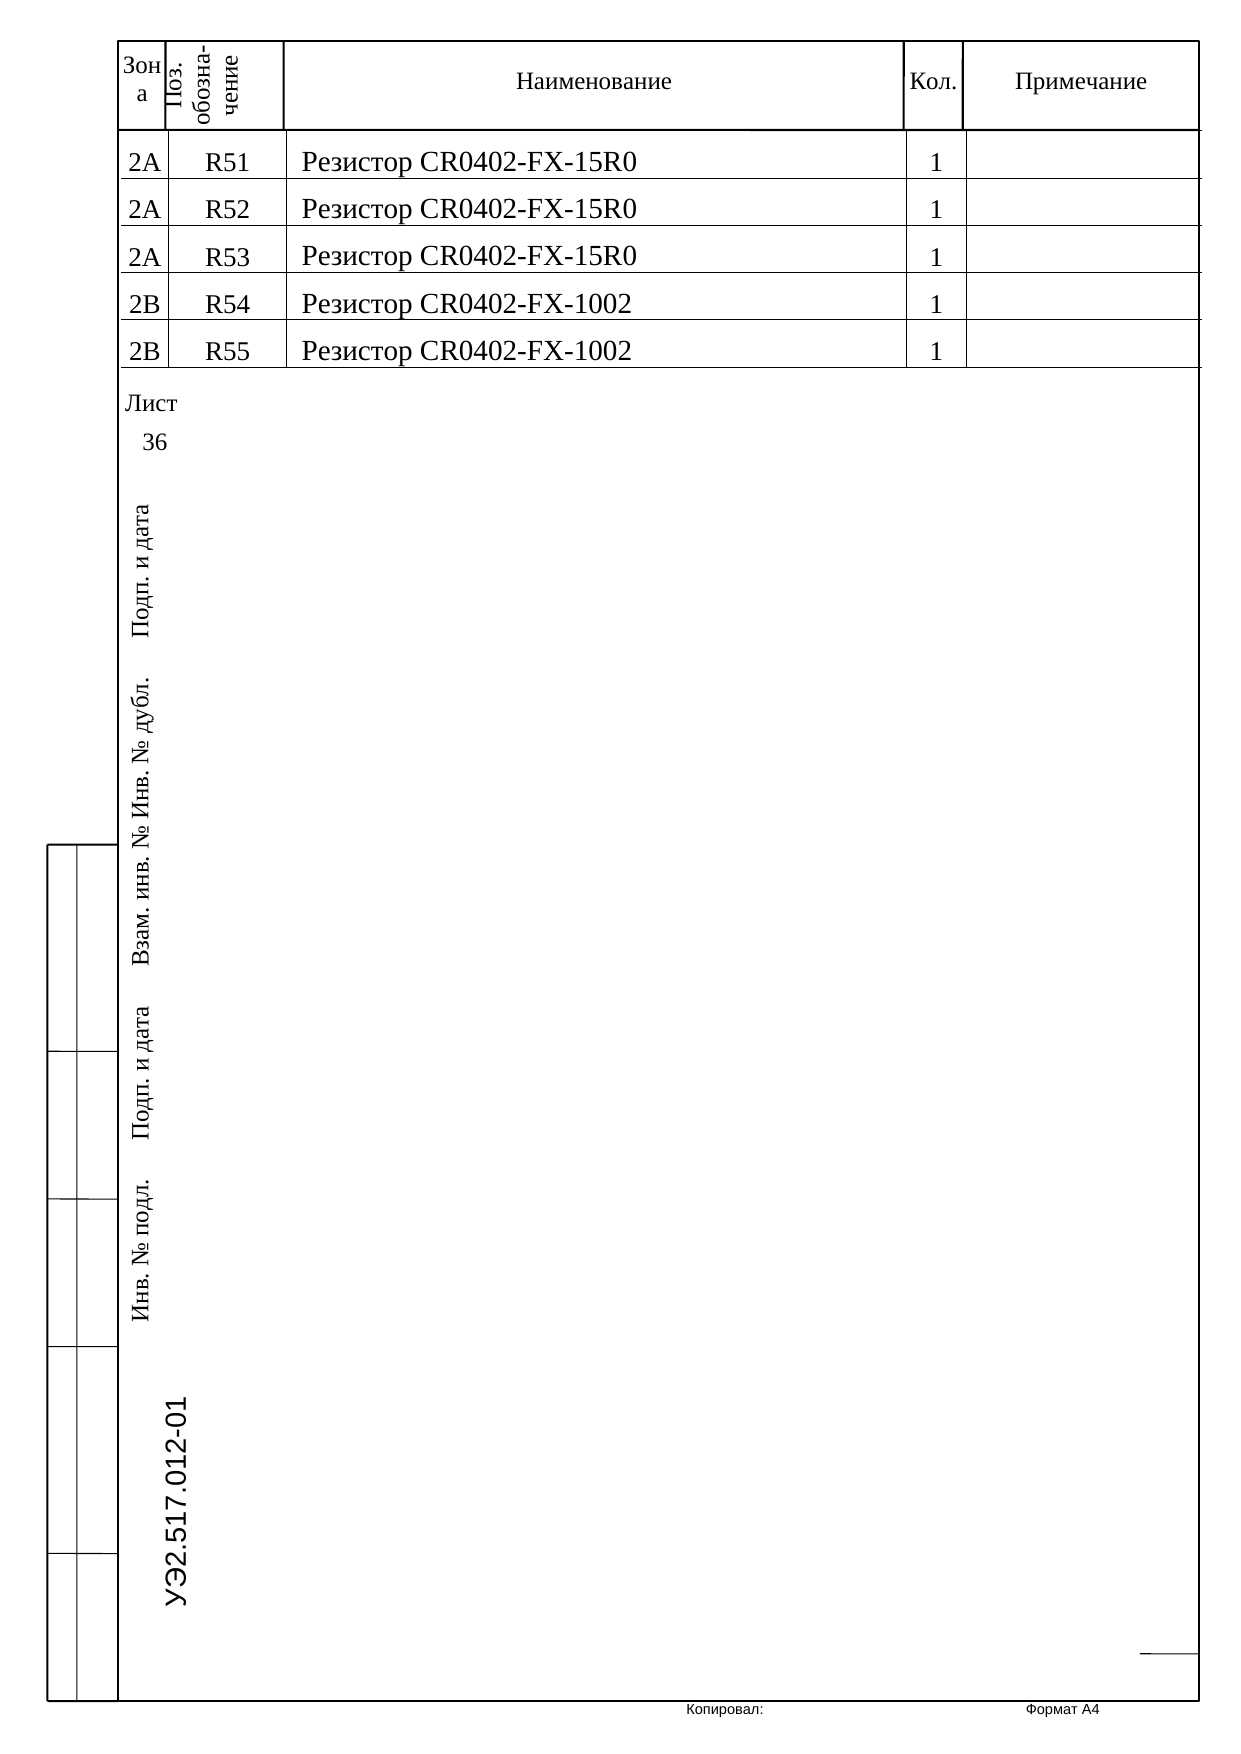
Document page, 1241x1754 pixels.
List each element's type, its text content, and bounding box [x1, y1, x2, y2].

table_cell R51 [169, 131, 286, 177]
table_cell 2A [121, 131, 168, 177]
table_cell 2B [121, 273, 168, 319]
table_cell 2B [121, 320, 168, 367]
table_cell 2A [121, 179, 168, 225]
table_cell 1 [907, 179, 966, 225]
table_cell R55 [169, 320, 286, 367]
table_cell R52 [169, 179, 286, 225]
table_cell 1 [907, 226, 966, 272]
table_cell Резистор CR0402-FX-1002 [287, 320, 906, 367]
table_cell 2A [121, 226, 168, 272]
table_cell Резистор CR0402-FX-1002 [287, 273, 906, 319]
table_cell [967, 226, 1202, 272]
table_cell 1 [907, 273, 966, 319]
table_cell [967, 179, 1202, 225]
table_cell Резистор CR0402-FX-15R0 [287, 226, 906, 272]
table_cell Резистор CR0402-FX-15R0 [287, 179, 906, 225]
table_cell [967, 273, 1202, 319]
table_cell 1 [907, 320, 966, 367]
table_cell [967, 320, 1202, 367]
table_cell R54 [169, 273, 286, 319]
table_cell 1 [907, 131, 966, 177]
table_cell R53 [169, 226, 286, 272]
table_cell Резистор CR0402-FX-15R0 [287, 131, 906, 177]
table_cell [967, 131, 1202, 177]
